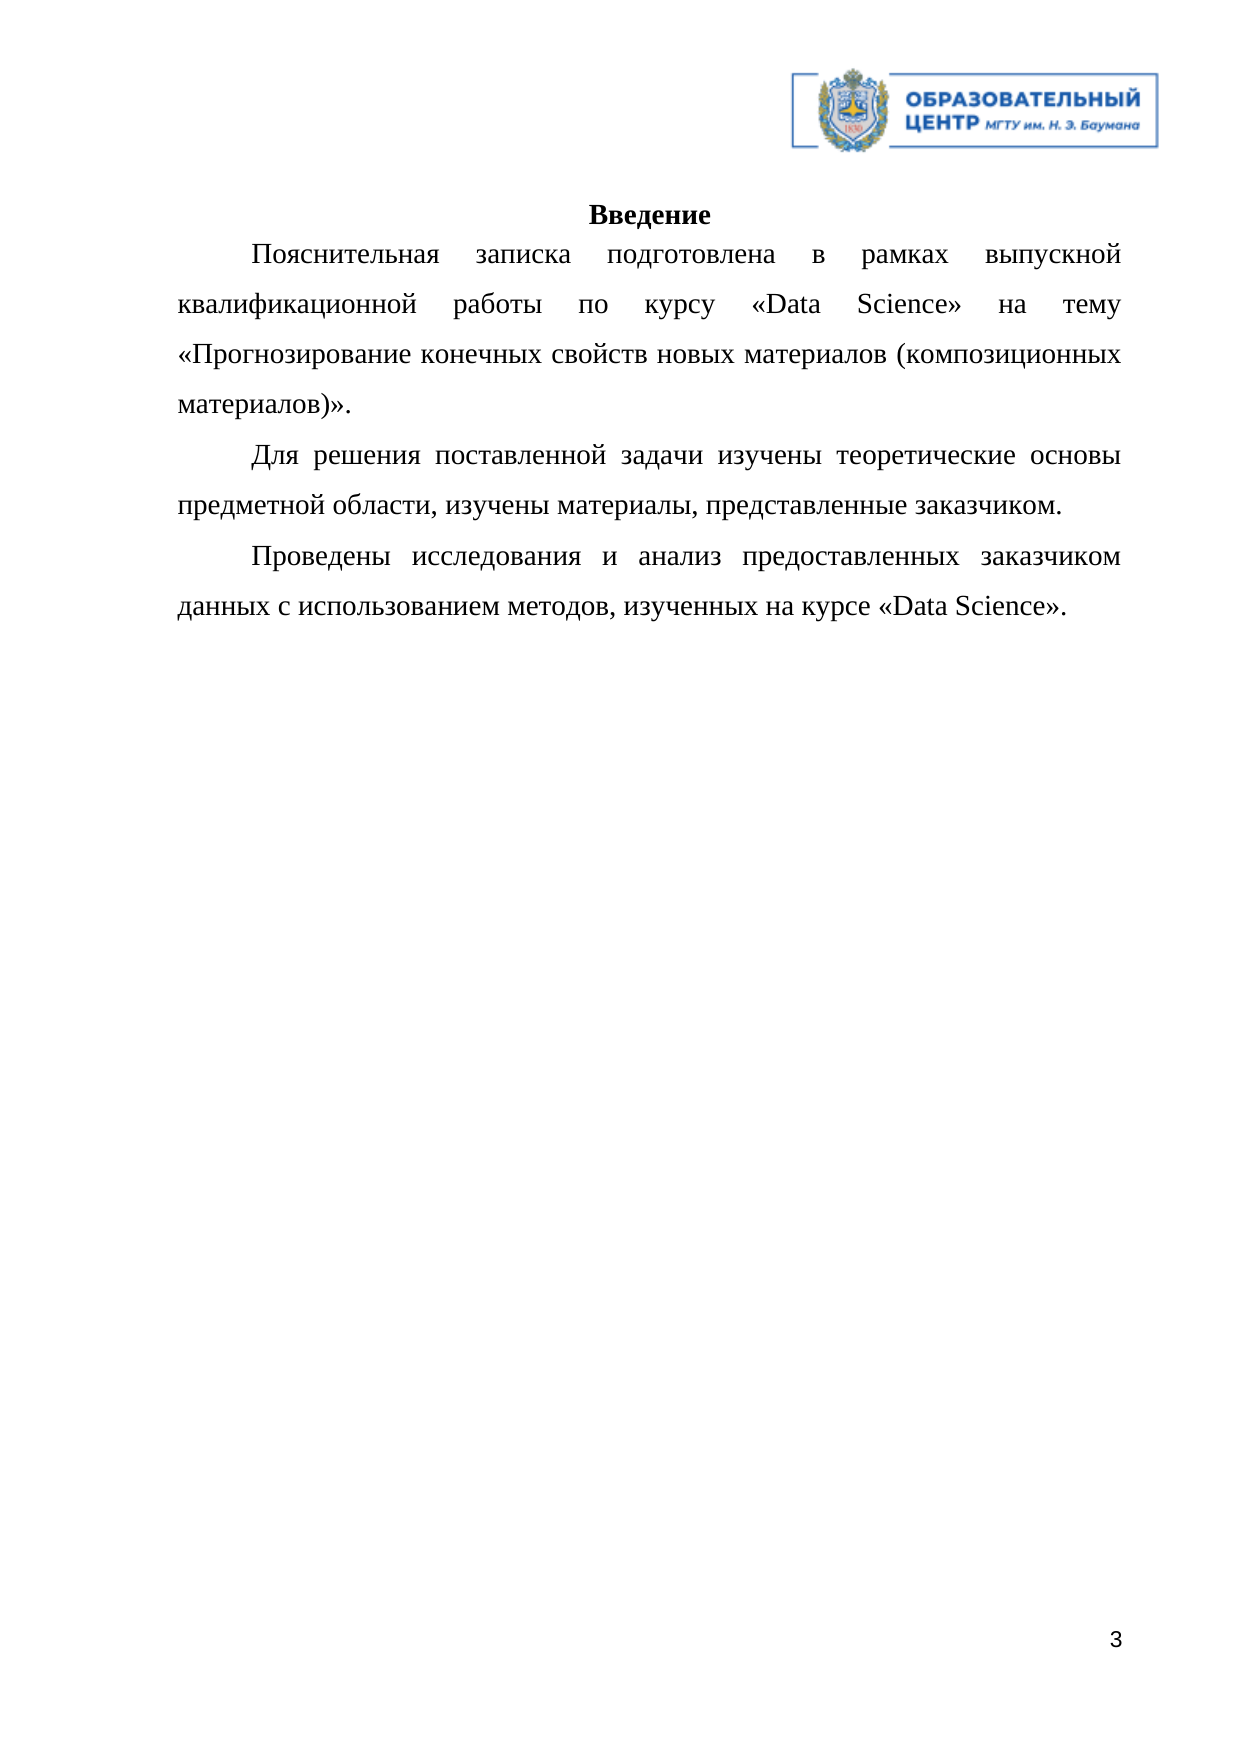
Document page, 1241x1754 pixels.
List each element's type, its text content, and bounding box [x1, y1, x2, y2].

picture [761, 45, 1209, 168]
text Проведены исследования и анализ предоставленных заказчиком данных с использованием методов, изученных на курсе «Data Science». [177, 538, 1122, 621]
text Пояснительная записка подготовлена в рамках выпускной квалификационной работы по курсу «Data Science» на тему «Прогнозирование конечных свойств новых материалов (композиционных материалов)». [177, 236, 1122, 420]
subtitle Введение [177, 126, 1122, 231]
text Для решения поставленной задачи изучены теоретические основы предметной области, изучены материалы, представленные заказчиком. [177, 437, 1122, 521]
